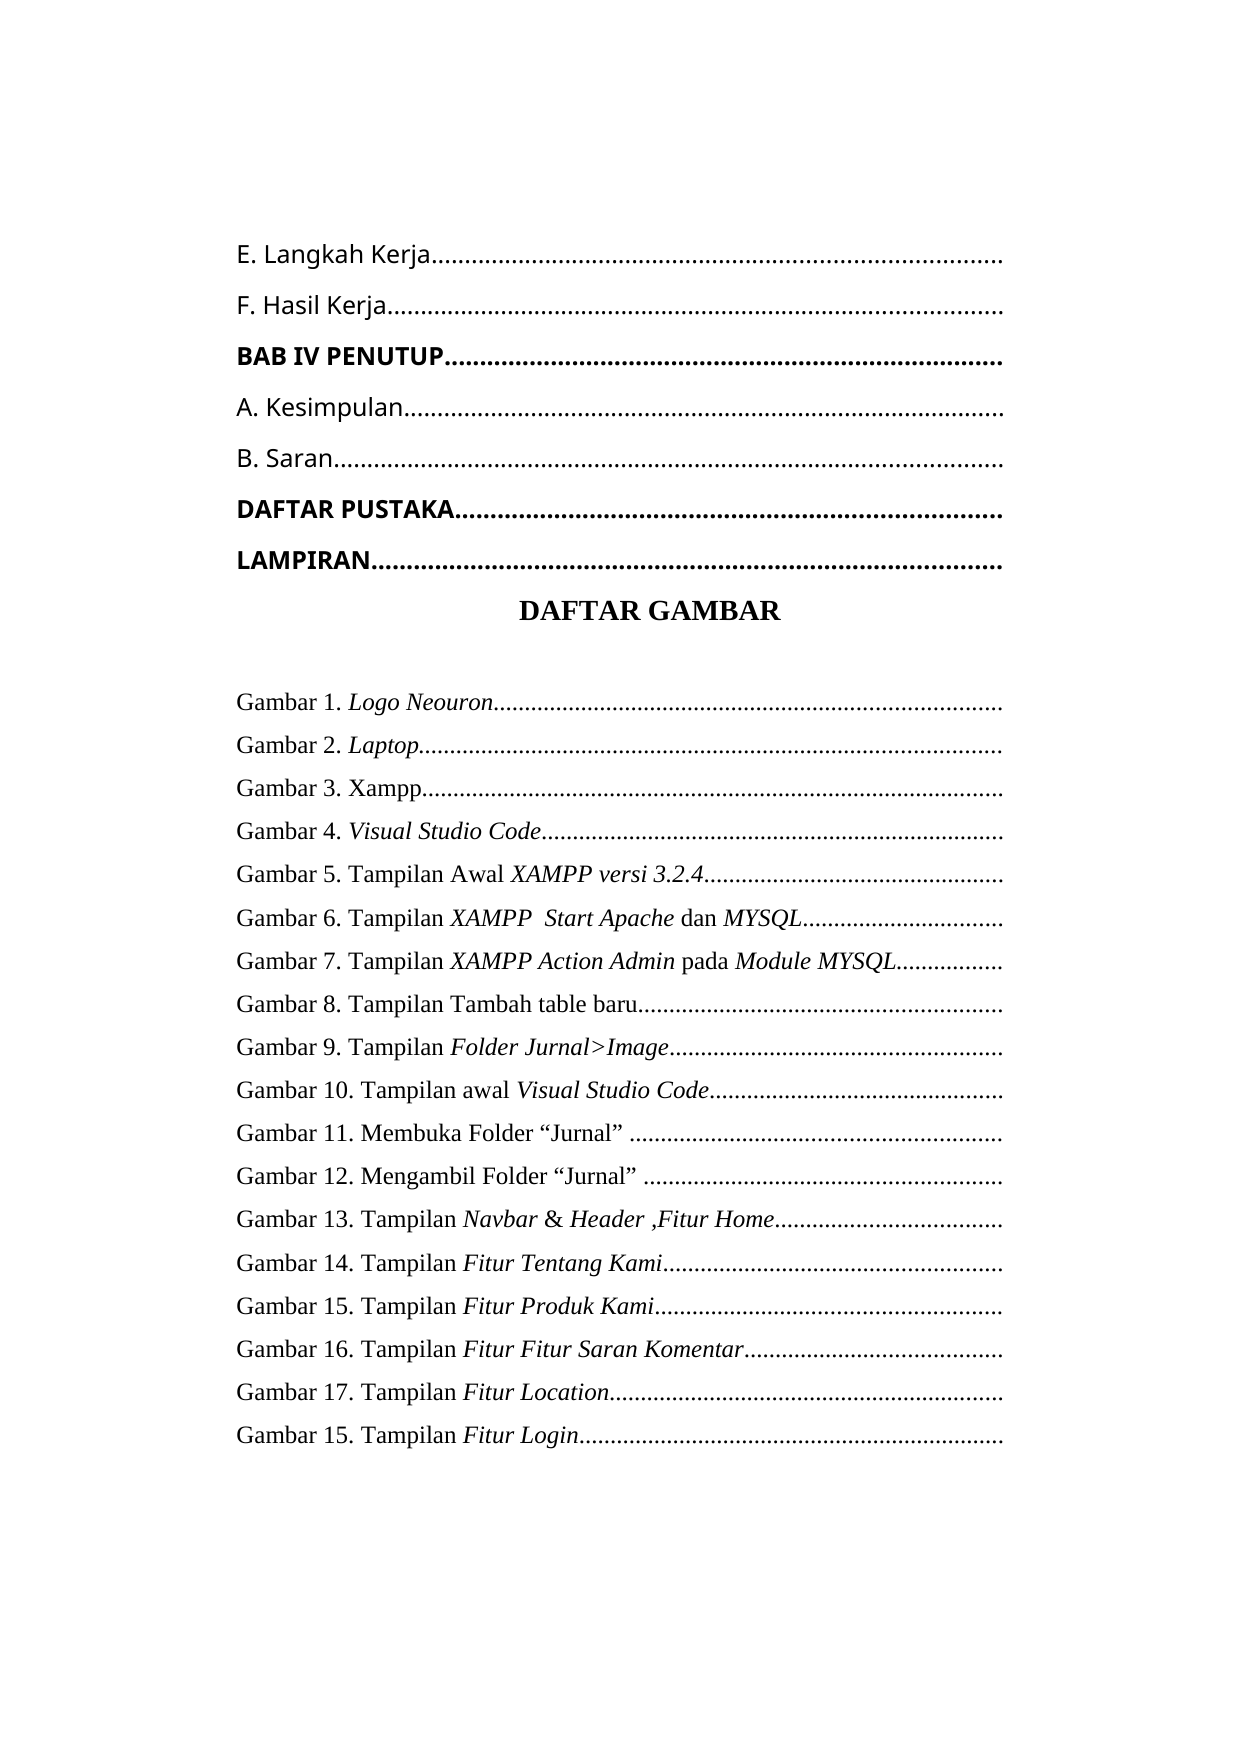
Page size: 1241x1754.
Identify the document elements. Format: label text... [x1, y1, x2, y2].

text Gambar 9. Tampilan Folder Jurnal>Image [236, 1032, 1063, 1061]
text Gambar 2. Laptop [236, 730, 1063, 759]
text Gambar 17. Tampilan Fitur Location [236, 1377, 1063, 1406]
text Gambar 5. Tampilan Awal XAMPP versi 3.2.4 [236, 859, 1063, 888]
text Gambar 11. Membuka Folder “Jurnal” Gambar 12. Mengambil Folder “Jurnal” [236, 1118, 1063, 1190]
text Gambar 13. Tampilan Navbar & Header ,Fitur Home [236, 1204, 1063, 1233]
text Gambar 15. Tampilan Fitur Login [236, 1420, 1063, 1449]
text Gambar 4. Visual Studio Code [236, 816, 1063, 845]
text Gambar 15. Tampilan Fitur Produk Kami [236, 1291, 1063, 1319]
text Gambar 16. Tampilan Fitur Fitur Saran Komentar [236, 1334, 1063, 1363]
text Gambar 10. Tampilan awal Visual Studio Code [236, 1075, 1063, 1104]
text E. Langkah Kerja F. Hasil Kerja BAB IV PENUTUP [236, 236, 1063, 372]
text Gambar 1. Logo Neouron [236, 687, 1063, 716]
text Gambar 7. Tampilan XAMPP Action Admin pada Module MYSQL [236, 946, 1063, 974]
text Gambar 6. Tampilan XAMPP Start Apache dan MYSQL [236, 903, 1063, 931]
text Gambar 14. Tampilan Fitur Tentang Kami [236, 1248, 1063, 1276]
text Gambar 3. Xampp [236, 773, 1063, 802]
text DAFTAR GAMBAR [236, 593, 1063, 627]
text A. Kesimpulan B. Saran DAFTAR PUSTAKA LAMPIRAN [236, 389, 1063, 577]
text Gambar 8. Tampilan Tambah table baru [236, 989, 1063, 1018]
